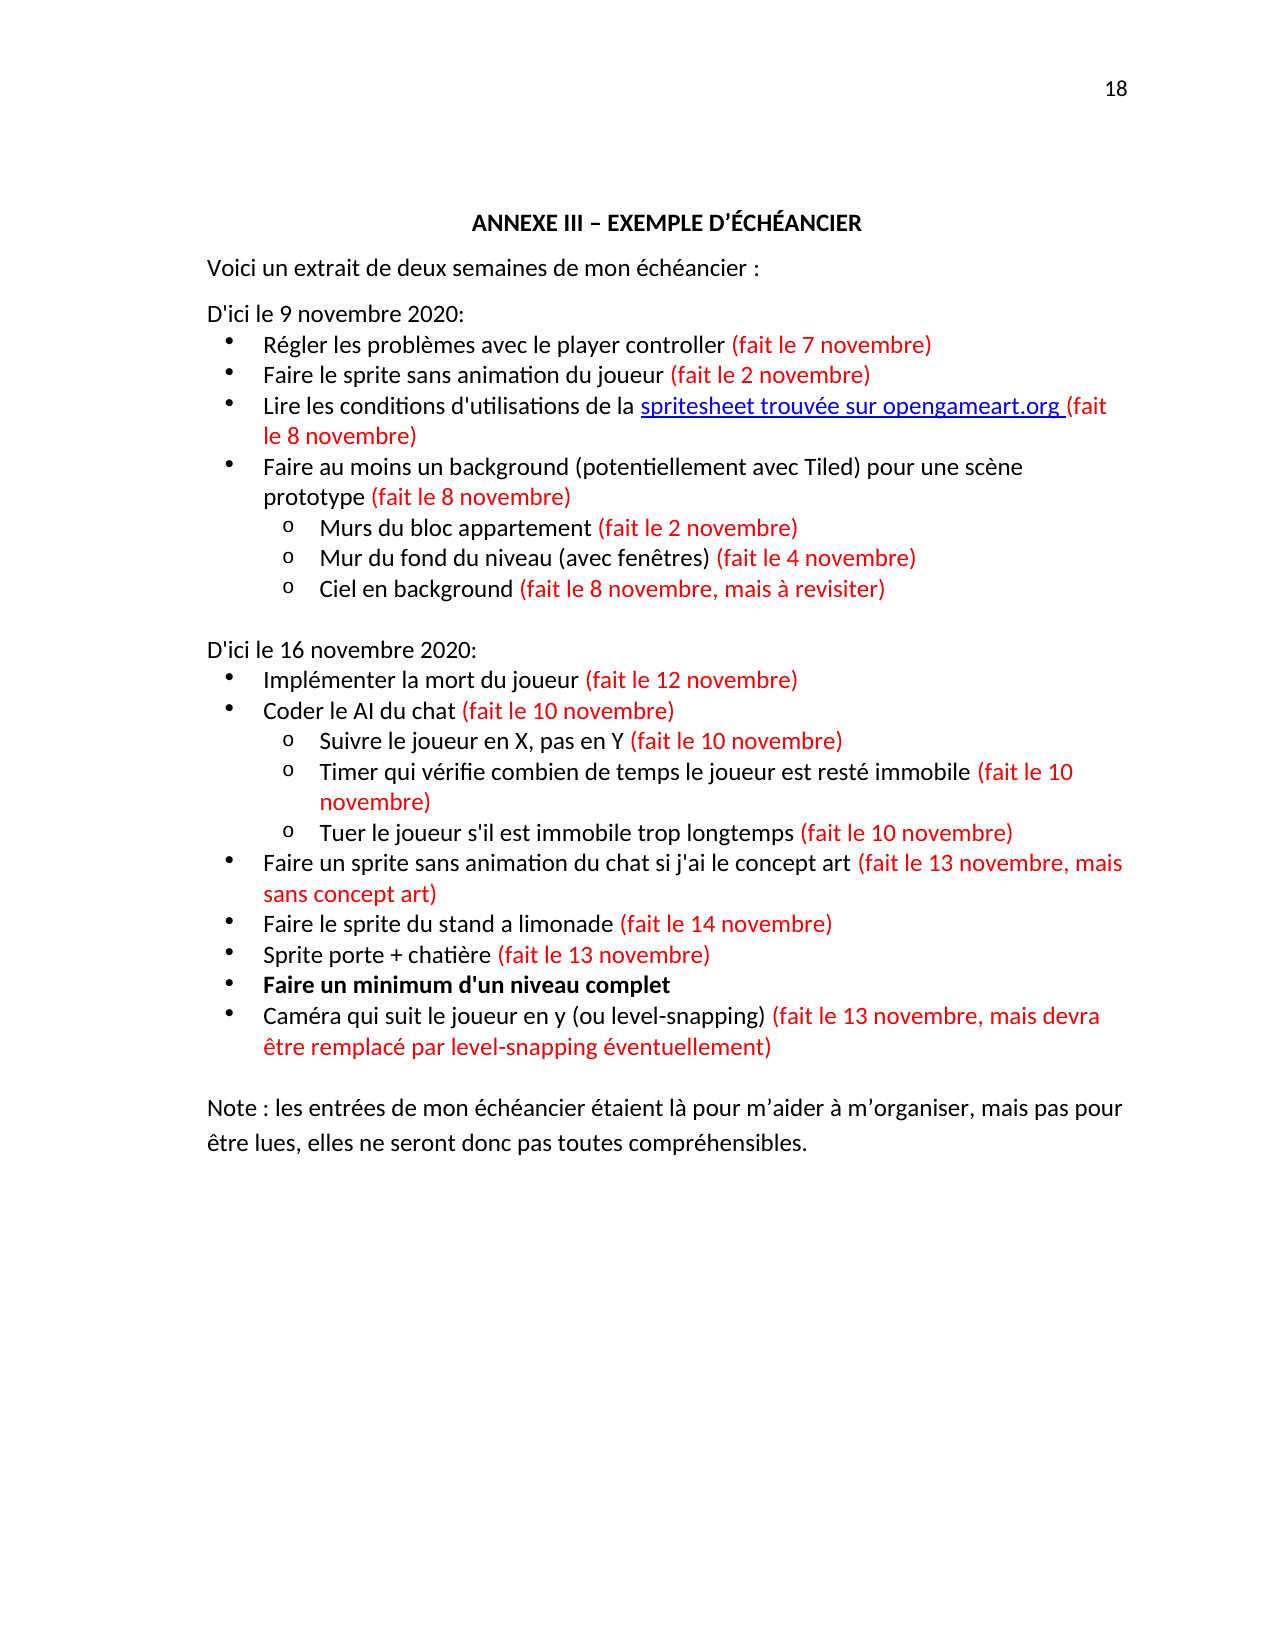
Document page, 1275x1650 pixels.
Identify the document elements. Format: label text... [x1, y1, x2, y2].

list Faire le sprite du stand a limonade (fait le 14 novembre) [226, 909, 1127, 939]
text Voici un extrait de deux semaines de mon échéancier : [207, 252, 1127, 283]
list Tuer le joueur s'il est immobile trop longtemps (fait le 10 novembre) [282, 817, 1127, 848]
text D'ici le 9 novembre 2020: [207, 298, 1127, 329]
list Murs du bloc appartement (fait le 2 novembre) [282, 512, 1127, 542]
list Faire le sprite sans animation du joueur (fait le 2 novembre) [226, 359, 1127, 390]
list Lire les conditions d'utilisations de la spritesheet trouvée sur opengameart.org (fait le 8 novembre) [226, 390, 1127, 451]
text Note : les entrées de mon échéancier étaient là pour m’aider à m’organiser, mais pas pour être lues, elles ne seront donc pas toutes compréhensibles. [207, 1092, 1127, 1157]
list Mur du fond du niveau (avec fenêtres) (fait le 4 novembre) [282, 542, 1127, 573]
list Faire un minimum d'un niveau complet [226, 970, 1127, 1000]
text D'ici le 16 novembre 2020: [207, 634, 1127, 664]
list Caméra qui suit le joueur en y (ou level-snapping) (fait le 13 novembre, mais devra être remplacé par level-snapping éventuellement) [226, 1000, 1127, 1061]
list Suivre le joueur en X, pas en Y (fait le 10 novembre) [282, 726, 1127, 756]
list Régler les problèmes avec le player controller (fait le 7 novembre) [226, 329, 1127, 359]
list Faire au moins un background (potentiellement avec Tiled) pour une scène prototype (fait le 8 novembre) [226, 451, 1127, 512]
list Timer qui vérifie combien de temps le joueur est resté immobile (fait le 10 novembre) [282, 756, 1127, 817]
list Faire un sprite sans animation du chat si j'ai le concept art (fait le 13 novembre, mais sans concept art) [226, 848, 1127, 909]
list Sprite porte + chatière (fait le 13 novembre) [226, 939, 1127, 970]
list Coder le AI du chat (fait le 10 novembre) [226, 695, 1127, 726]
list Implémenter la mort du joueur (fait le 12 novembre) [226, 664, 1127, 695]
list Ciel en background (fait le 8 novembre, mais à revisiter) [282, 573, 1127, 603]
subtitle ANNEXE III – EXEMPLE D’ÉCHÉANCIER [207, 207, 1127, 237]
